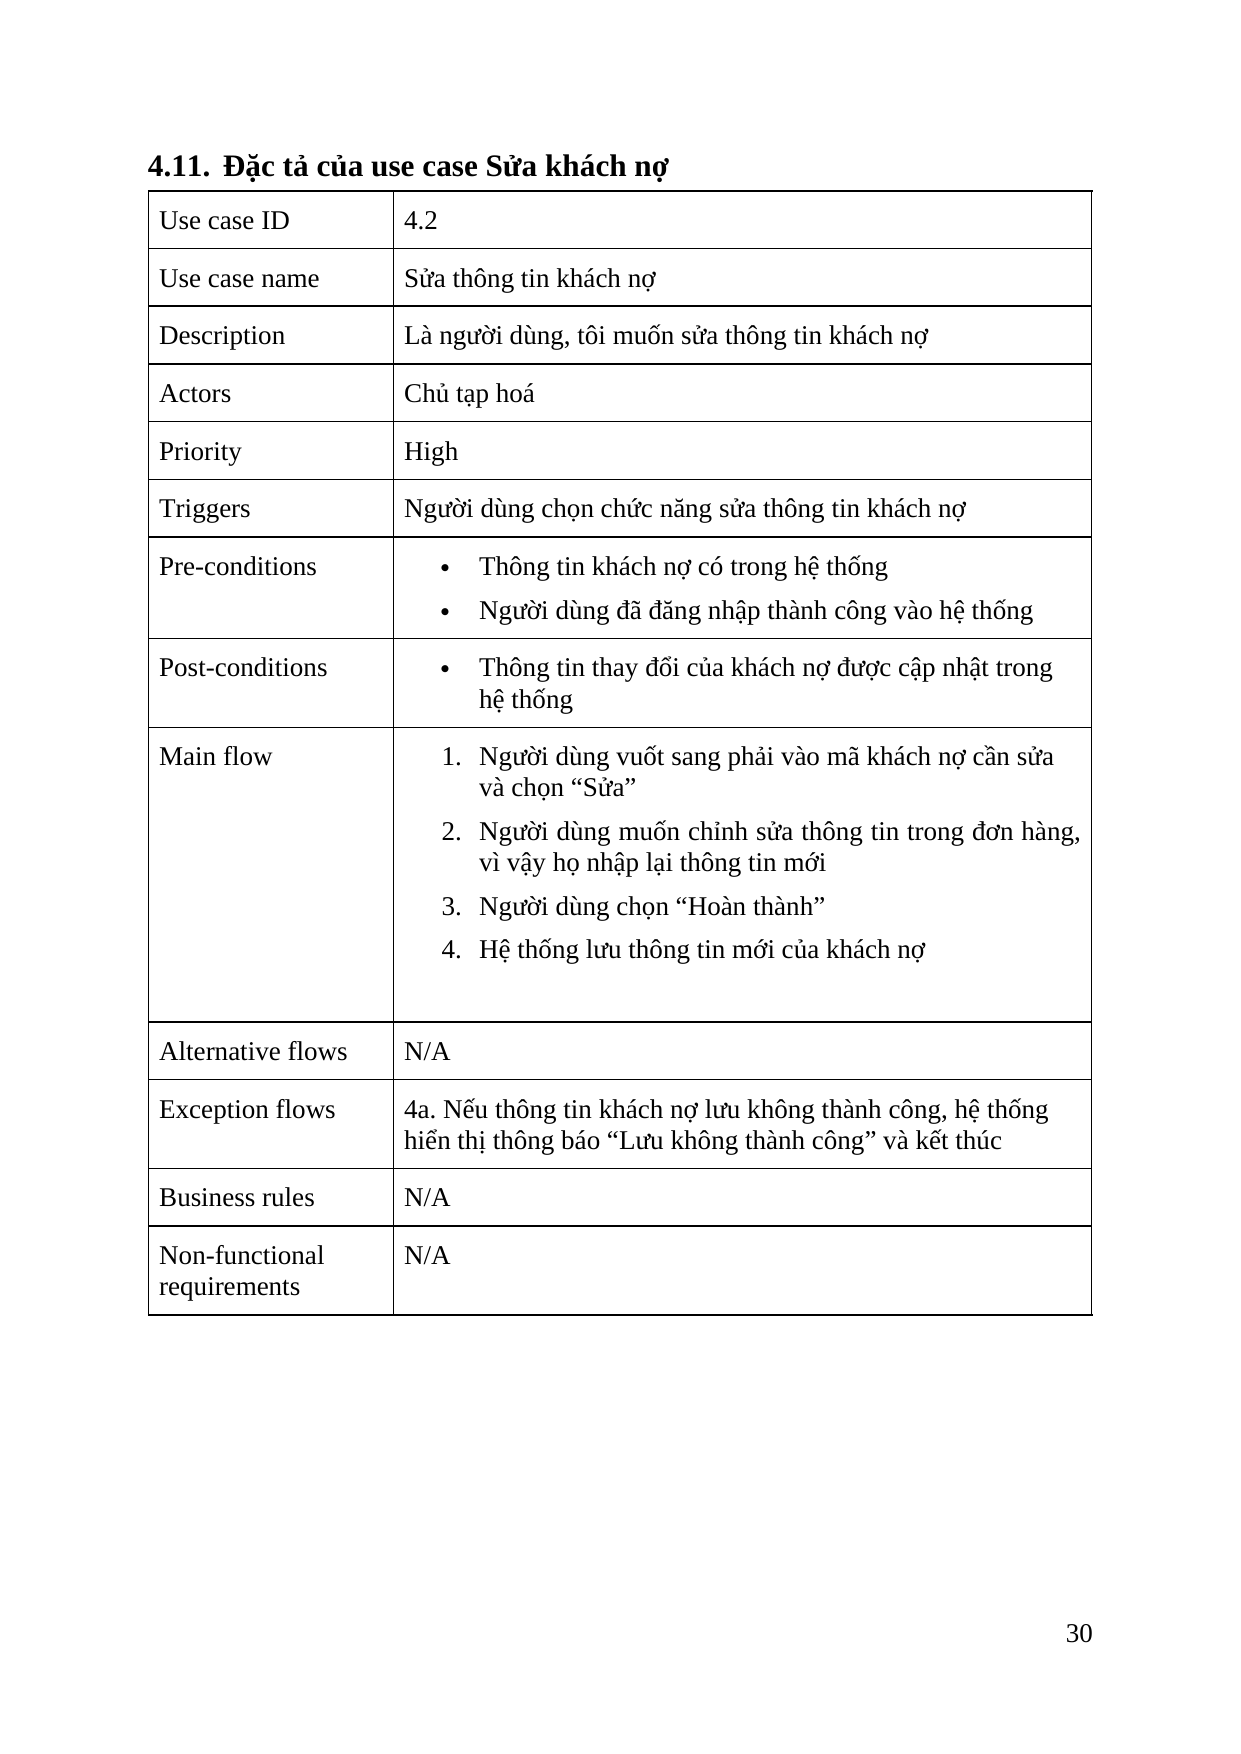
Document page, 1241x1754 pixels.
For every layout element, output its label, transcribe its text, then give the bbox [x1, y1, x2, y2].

table_cell Post-conditions [149, 639, 393, 726]
table_cell Pre-conditions [149, 538, 393, 637]
table_cell Là người dùng, tôi muốn sửa thông tin khách nợ [394, 307, 1091, 363]
table_cell Người dùng chọn chức năng sửa thông tin khách nợ [394, 480, 1091, 536]
table_cell Người dùng vuốt sang phải vào mã khách nợ cần sửa và chọn “Sửa” Người dùng muốn chỉnh sửa thông tin trong đơn hàng, vì vậy họ nhập lại thông tin mới Người dùng chọn “Hoàn thành” Hệ thống lưu thông tin mới của khách nợ [394, 728, 1091, 1021]
table_header 4.2 [394, 192, 1091, 248]
table_cell Alternative flows [149, 1023, 393, 1079]
table_cell Exception flows [149, 1080, 393, 1167]
table_cell Thông tin khách nợ có trong hệ thống Người dùng đã đăng nhập thành công vào hệ thống [394, 538, 1091, 637]
table_cell N/A [394, 1023, 1091, 1079]
table_cell Use case name [149, 249, 393, 305]
table_cell Priority [149, 422, 393, 478]
table_cell Sửa thông tin khách nợ [394, 249, 1091, 305]
table_cell Chủ tạp hoá [394, 365, 1091, 421]
table_cell N/A [394, 1169, 1091, 1225]
table_cell 4a. Nếu thông tin khách nợ lưu không thành công, hệ thống hiển thị thông báo “Lưu không thành công” và kết thúc [394, 1080, 1091, 1167]
table_cell High [394, 422, 1091, 478]
table_cell Triggers [149, 480, 393, 536]
subtitle Đặc tả của use case Sửa khách nợ [148, 148, 1092, 184]
table_cell N/A [394, 1227, 1091, 1314]
table_cell Description [149, 307, 393, 363]
table_cell Business rules [149, 1169, 393, 1225]
table_cell Non-functional requirements [149, 1227, 393, 1314]
table_header Use case ID [149, 192, 393, 248]
table_cell Actors [149, 365, 393, 421]
table_cell Main flow [149, 728, 393, 1021]
table_cell Thông tin thay đổi của khách nợ được cập nhật trong hệ thống [394, 639, 1091, 726]
